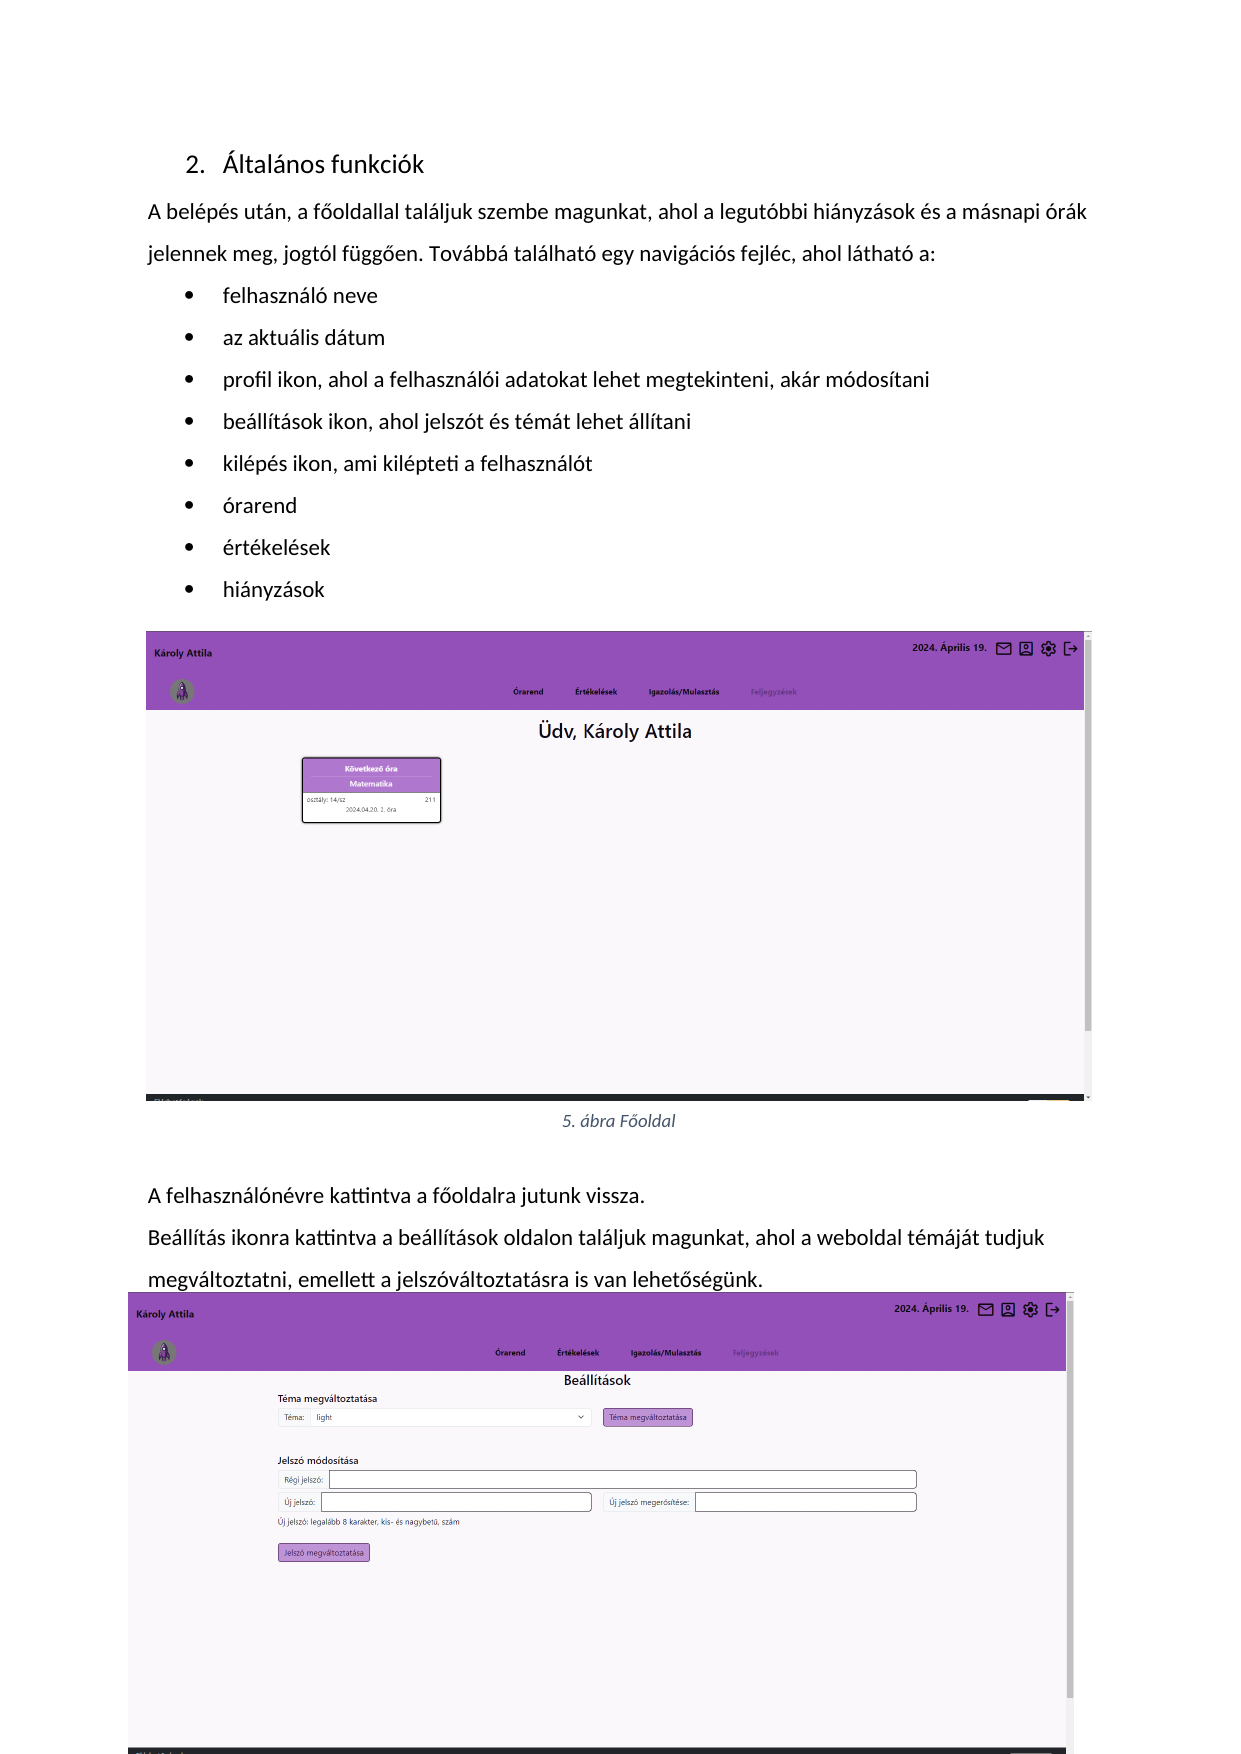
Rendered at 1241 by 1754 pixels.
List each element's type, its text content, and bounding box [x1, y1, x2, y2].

picture [128, 1292, 1074, 1754]
text Beállítás ikonra kattintva a beállítások oldalon találjuk magunkat, ahol a weboldal témáját tudjuk megváltoztatni, emellett a jelszóváltoztatásra is van lehetőségünk. [148, 1223, 1093, 1293]
list kilépés ikon, ami kilépteti a felhasználót [185, 449, 1093, 477]
text A belépés után, a főoldallal találjuk szembe magunkat, ahol a legutóbbi hiányzások és a másnapi órák jelennek meg, jogtól függően. Továbbá található egy navigációs fejléc, ahol látható a: [148, 197, 1093, 267]
list értékelések [185, 533, 1093, 561]
list az aktuális dátum [185, 323, 1093, 351]
list órarend [185, 491, 1093, 519]
list profil ikon, ahol a felhasználói adatokat lehet megtekinteni, akár módosítani [185, 365, 1093, 393]
picture [146, 631, 1092, 1101]
list hiányzások [185, 575, 1093, 603]
subtitle Általános funkciók [185, 148, 1093, 181]
list felhasználó neve [185, 281, 1093, 309]
list beállítások ikon, ahol jelszót és témát lehet állítani [185, 407, 1093, 435]
